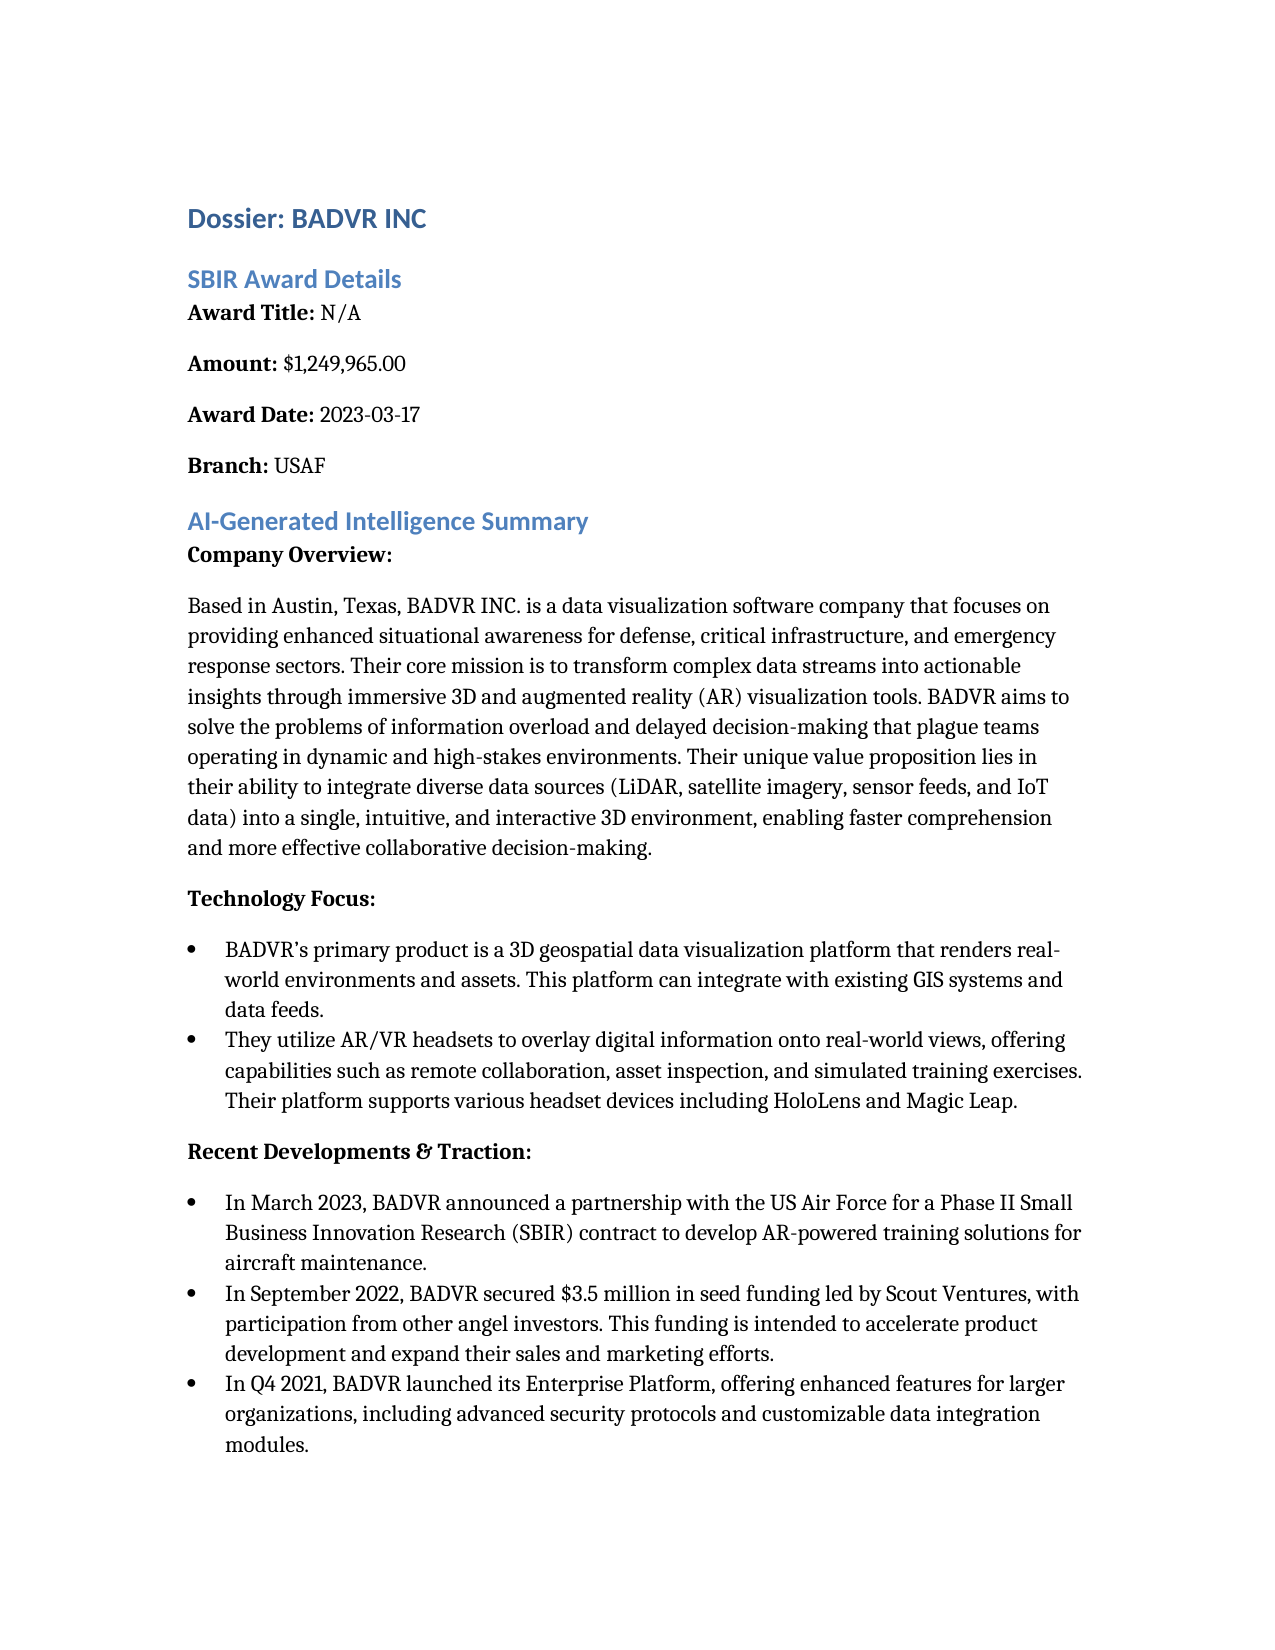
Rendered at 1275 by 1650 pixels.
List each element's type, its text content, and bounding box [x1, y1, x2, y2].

text Award Title: N/A [187, 300, 1087, 326]
list In September 2022, BADVR secured $3.5 million in seed funding led by Scout Ventures, with participation from other angel investors. This funding is intended to accelerate product development and expand their sales and marketing efforts. [187, 1280, 1087, 1367]
list BADVR’s primary product is a 3D geospatial data visualization platform that renders real-world environments and assets. This platform can integrate with existing GIS systems and data feeds. [187, 937, 1087, 1023]
list They utilize AR/VR headsets to overlay digital information onto real-world views, offering capabilities such as remote collaboration, asset inspection, and simulated training exercises. Their platform supports various headset devices including HoloLens and Magic Leap. [187, 1027, 1087, 1114]
list In Q4 2021, BADVR launched its Enterprise Platform, offering enhanced features for larger organizations, including advanced security protocols and customizable data integration modules. [187, 1371, 1087, 1458]
text Recent Developments & Traction: [187, 1139, 1087, 1165]
text Award Date: 2023-03-17 [187, 402, 1087, 428]
text Based in Austin, Texas, BADVR INC. is a data visualization software company that focuses on providing enhanced situational awareness for defense, critical infrastructure, and emergency response sectors. Their core mission is to transform complex data streams into actionable insights through immersive 3D and augmented reality (AR) visualization tools. BADVR aims to solve the problems of information overload and delayed decision-making that plague teams operating in dynamic and high-stakes environments. Their unique value proposition lies in their ability to integrate diverse data sources (LiDAR, satellite imagery, sensor feeds, and IoT data) into a single, intuitive, and interactive 3D environment, enabling faster comprehension and more effective collaborative decision-making. [187, 593, 1087, 861]
subtitle SBIR Award Details [187, 262, 1087, 295]
subtitle Dossier: BADVR INC [187, 200, 1087, 236]
text Amount: $1,249,965.00 [187, 351, 1087, 377]
subtitle AI-Generated Intelligence Summary [187, 504, 1087, 537]
text Branch: USAF [187, 453, 1087, 479]
text Technology Focus: [187, 886, 1087, 912]
text Company Overview: [187, 542, 1087, 568]
list In March 2023, BADVR announced a partnership with the US Air Force for a Phase II Small Business Innovation Research (SBIR) contract to develop AR-powered training solutions for aircraft maintenance. [187, 1190, 1087, 1276]
